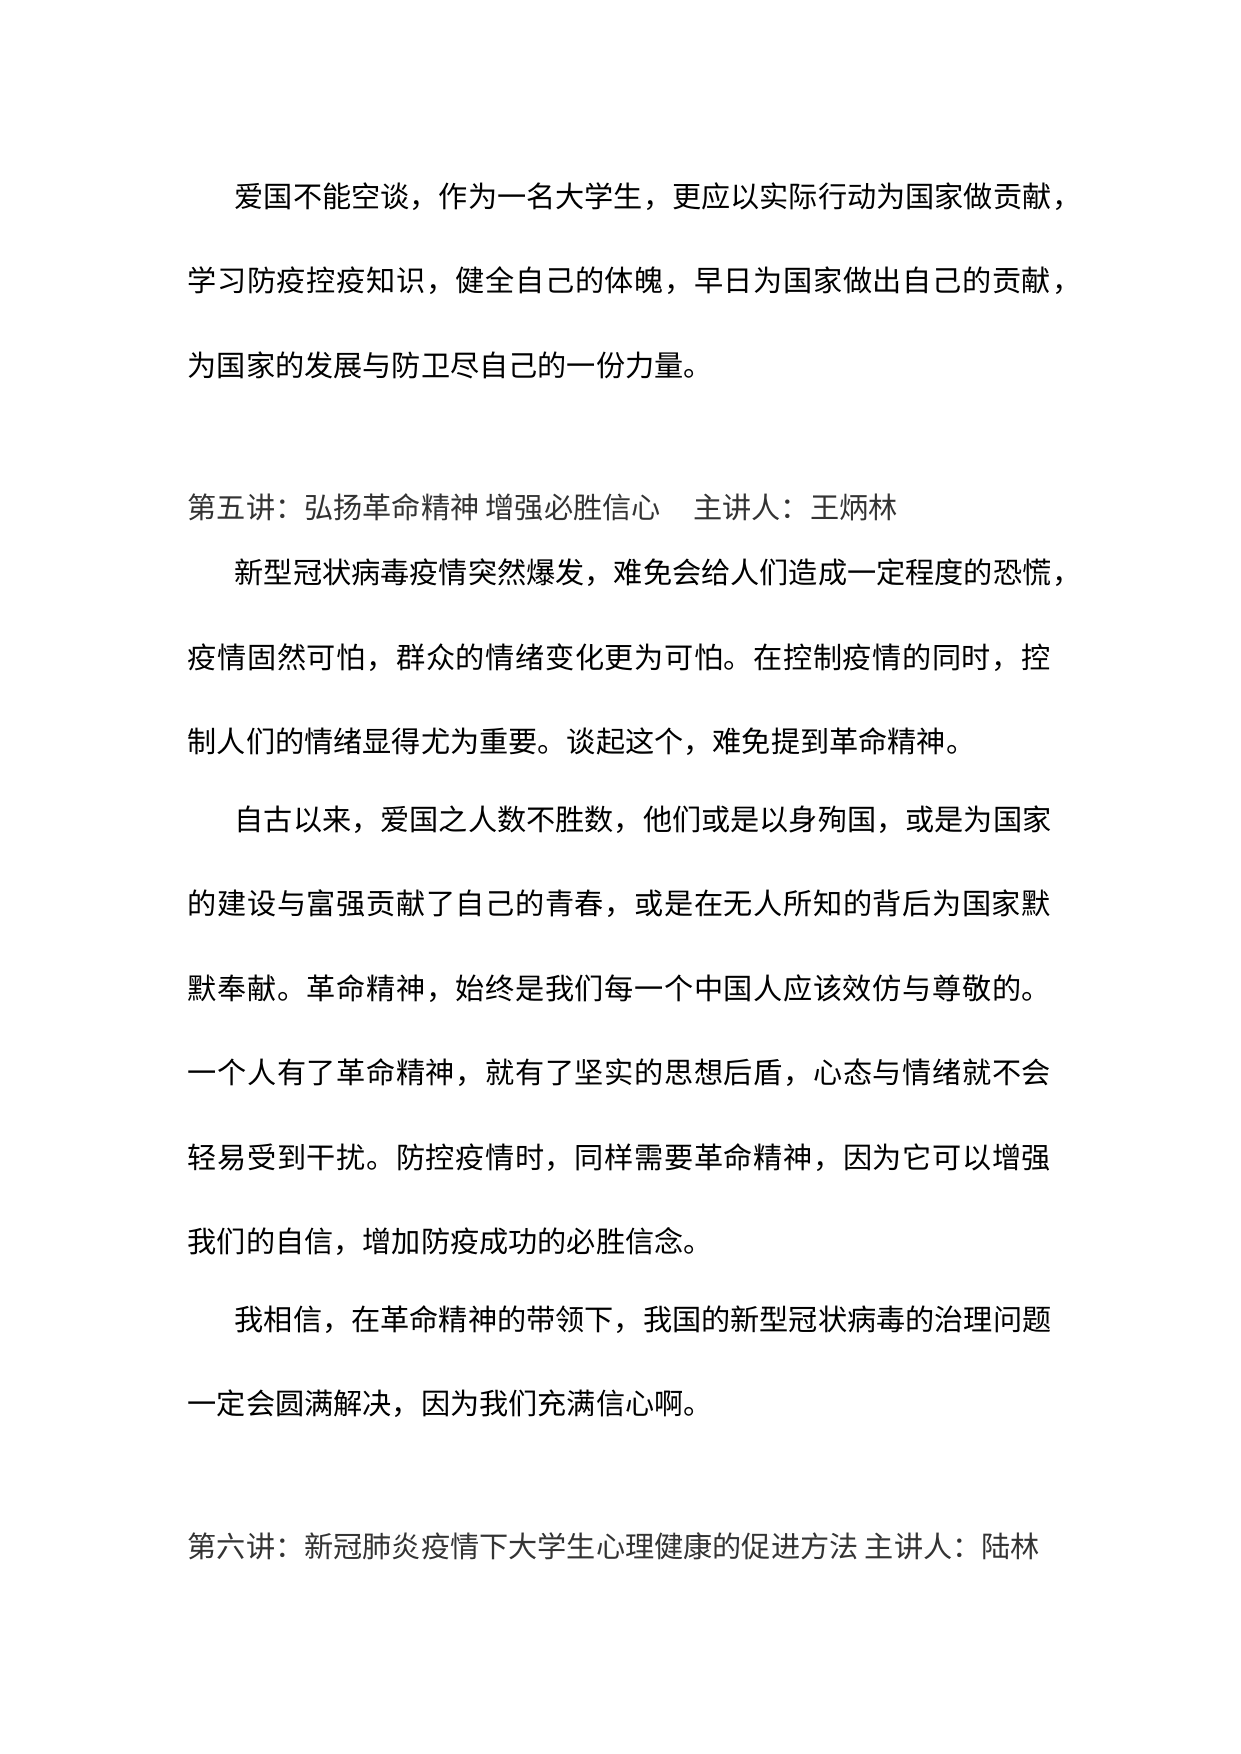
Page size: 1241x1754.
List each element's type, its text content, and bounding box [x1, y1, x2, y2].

text 新型冠状病毒疫情突然爆发，难免会给人们造成一定程度的恐慌，疫情固然可怕，群众的情绪变化更为可怕。在控制疫情的同时，控制人们的情绪显得尤为重要。谈起这个，难免提到革命精神。 [187, 538, 1053, 772]
text 自古以来，爱国之人数不胜数，他们或是以身殉国，或是为国家的建设与富强贡献了自己的青春，或是在无人所知的背后为国家默默奉献。革命精神，始终是我们每一个中国人应该效仿与尊敬的。一个人有了革命精神，就有了坚实的思想后盾，心态与情绪就不会轻易受到干扰。防控疫情时，同样需要革命精神，因为它可以增强我们的自信，增加防疫成功的必胜信念。 [187, 785, 1053, 1272]
text 第六讲：新冠肺炎疫情下大学生心理健康的促进方法 主讲人：陆林 [187, 1512, 1053, 1577]
text 我相信，在革命精神的带领下，我国的新型冠状病毒的治理问题一定会圆满解决，因为我们充满信心啊。 [187, 1285, 1053, 1434]
text 爱国不能空谈，作为一名大学生，更应以实际行动为国家做贡献，学习防疫控疫知识，健全自己的体魄，早日为国家做出自己的贡献，为国家的发展与防卫尽自己的一份力量。 [187, 162, 1053, 396]
text 第五讲：弘扬革命精神 增强必胜信心 主讲人：王炳林 [187, 473, 1053, 538]
